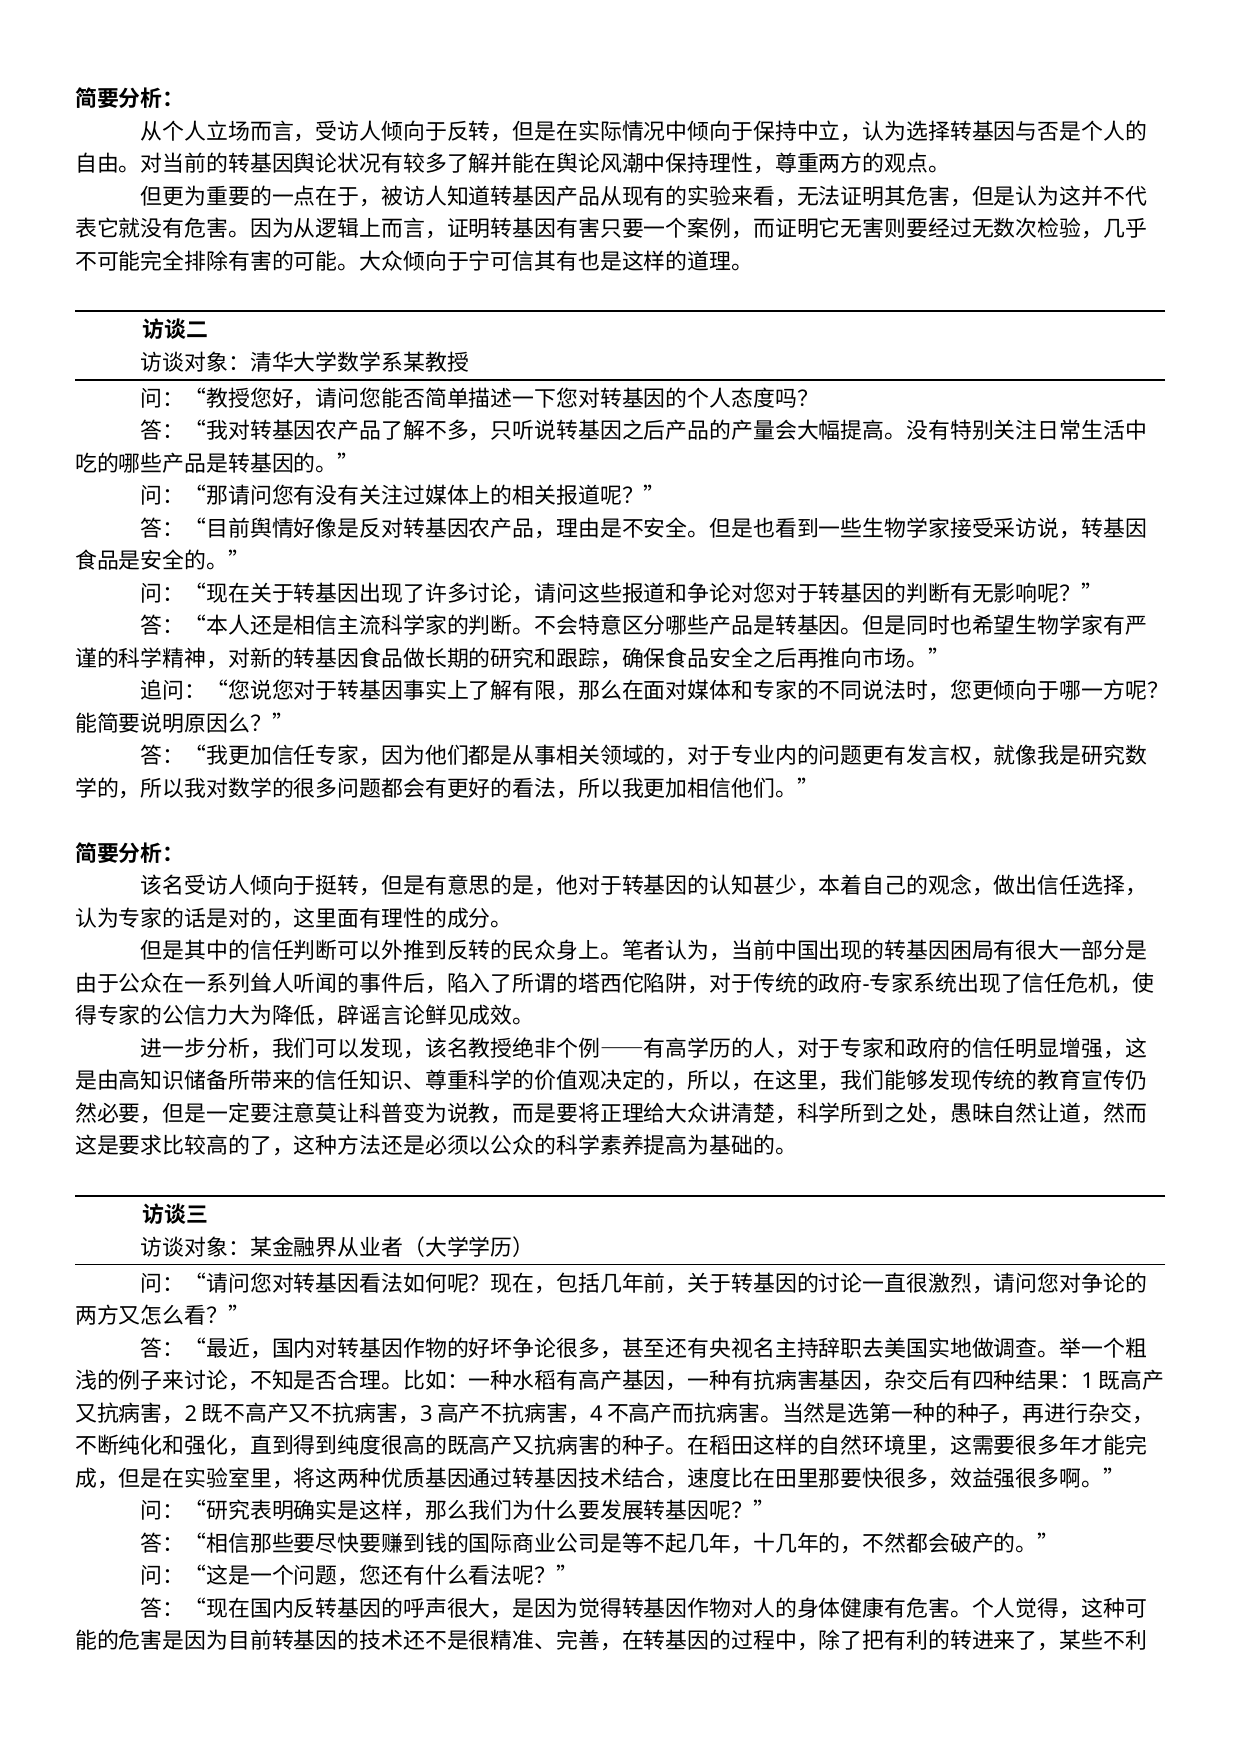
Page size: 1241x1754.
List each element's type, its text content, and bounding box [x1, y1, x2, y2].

text 答：“目前舆情好像是反对转基因农产品，理由是不安全。但是也看到一些生物学家接受采访说，转基因食品是安全的。” [75, 511, 1165, 576]
text 答：“我更加信任专家，因为他们都是从事相关领域的，对于专业内的问题更有发言权，就像我是研究数学的，所以我对数学的很多问题都会有更好的看法，所以我更加相信他们。” [75, 738, 1165, 803]
text 访谈对象：某金融界从业者（大学学历） [75, 1229, 1165, 1264]
text 该名受访人倾向于挺转，但是有意思的是，他对于转基因的认知甚少，本着自己的观念，做出信任选择，认为专家的话是对的，这里面有理性的成分。 [75, 868, 1165, 933]
text 问：“现在关于转基因出现了许多讨论，请问这些报道和争论对您对于转基因的判断有无影响呢？” [75, 576, 1165, 608]
text 答：“我对转基因农产品了解不多，只听说转基因之后产品的产量会大幅提高。没有特别关注日常生活中吃的哪些产品是转基因的。” [75, 413, 1165, 478]
text 问：“研究表明确实是这样，那么我们为什么要发展转基因呢？” [75, 1493, 1165, 1525]
text 追问：“您说您对于转基因事实上了解有限，那么在面对媒体和专家的不同说法时，您更倾向于哪一方呢？能简要说明原因么？” [75, 673, 1165, 738]
text 问：“教授您好，请问您能否简单描述一下您对转基因的个人态度吗？ [75, 381, 1165, 413]
text 简要分析： [75, 836, 1165, 868]
text 进一步分析，我们可以发现，该名教授绝非个例——有高学历的人，对于专家和政府的信任明显增强，这是由高知识储备所带来的信任知识、尊重科学的价值观决定的，所以，在这里，我们能够发现传统的教育宣传仍然必要，但是一定要注意莫让科普变为说教，而是要将正理给大众讲清楚，科学所到之处，愚昧自然让道，然而这是要求比较高的了，这种方法还是必须以公众的科学素养提高为基础的。 [75, 1031, 1165, 1161]
text 问：“这是一个问题，您还有什么看法呢？” [75, 1558, 1165, 1590]
text 访谈二 [75, 312, 1165, 344]
text 访谈对象：清华大学数学系某教授 [75, 344, 1165, 379]
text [75, 1590, 1165, 1655]
text 但更为重要的一点在于，被访人知道转基因产品从现有的实验来看，无法证明其危害，但是认为这并不代表它就没有危害。因为从逻辑上而言，证明转基因有害只要一个案例，而证明它无害则要经过无数次检验，几乎不可能完全排除有害的可能。大众倾向于宁可信其有也是这样的道理。 [75, 178, 1165, 276]
text 问：“那请问您有没有关注过媒体上的相关报道呢？” [75, 478, 1165, 511]
text 问：“请问您对转基因看法如何呢？现在，包括几年前，关于转基因的讨论一直很激烈，请问您对争论的两方又怎么看？” [75, 1265, 1165, 1330]
text 答：“最近，国内对转基因作物的好坏争论很多，甚至还有央视名主持辞职去美国实地做调查。举一个粗浅的例子来讨论，不知是否合理。比如：一种水稻有高产基因，一种有抗病害基因，杂交后有四种结果：1既高产又抗病害，2既不高产又不抗病害，3高产不抗病害，4不高产而抗病害。当然是选第一种的种子，再进行杂交，不断纯化和强化，直到得到纯度很高的既高产又抗病害的种子。在稻田这样的自然环境里，这需要很多年才能完成，但是在实验室里，将这两种优质基因通过转基因技术结合，速度比在田里那要快很多，效益强很多啊。” [75, 1330, 1165, 1493]
text 但是其中的信任判断可以外推到反转的民众身上。笔者认为，当前中国出现的转基因困局有很大一部分是由于公众在一系列耸人听闻的事件后，陷入了所谓的塔西佗陷阱，对于传统的政府-专家系统出现了信任危机，使得专家的公信力大为降低，辟谣言论鲜见成效。 [75, 933, 1165, 1031]
text 答：“本人还是相信主流科学家的判断。不会特意区分哪些产品是转基因。但是同时也希望生物学家有严谨的科学精神，对新的转基因食品做长期的研究和跟踪，确保食品安全之后再推向市场。” [75, 608, 1165, 673]
text 简要分析： [75, 81, 1165, 113]
text 答：“相信那些要尽快要赚到钱的国际商业公司是等不起几年，十几年的，不然都会破产的。” [75, 1525, 1165, 1558]
text 访谈三 [75, 1197, 1165, 1229]
text 从个人立场而言，受访人倾向于反转，但是在实际情况中倾向于保持中立，认为选择转基因与否是个人的自由。对当前的转基因舆论状况有较多了解并能在舆论风潮中保持理性，尊重两方的观点。 [75, 113, 1165, 178]
